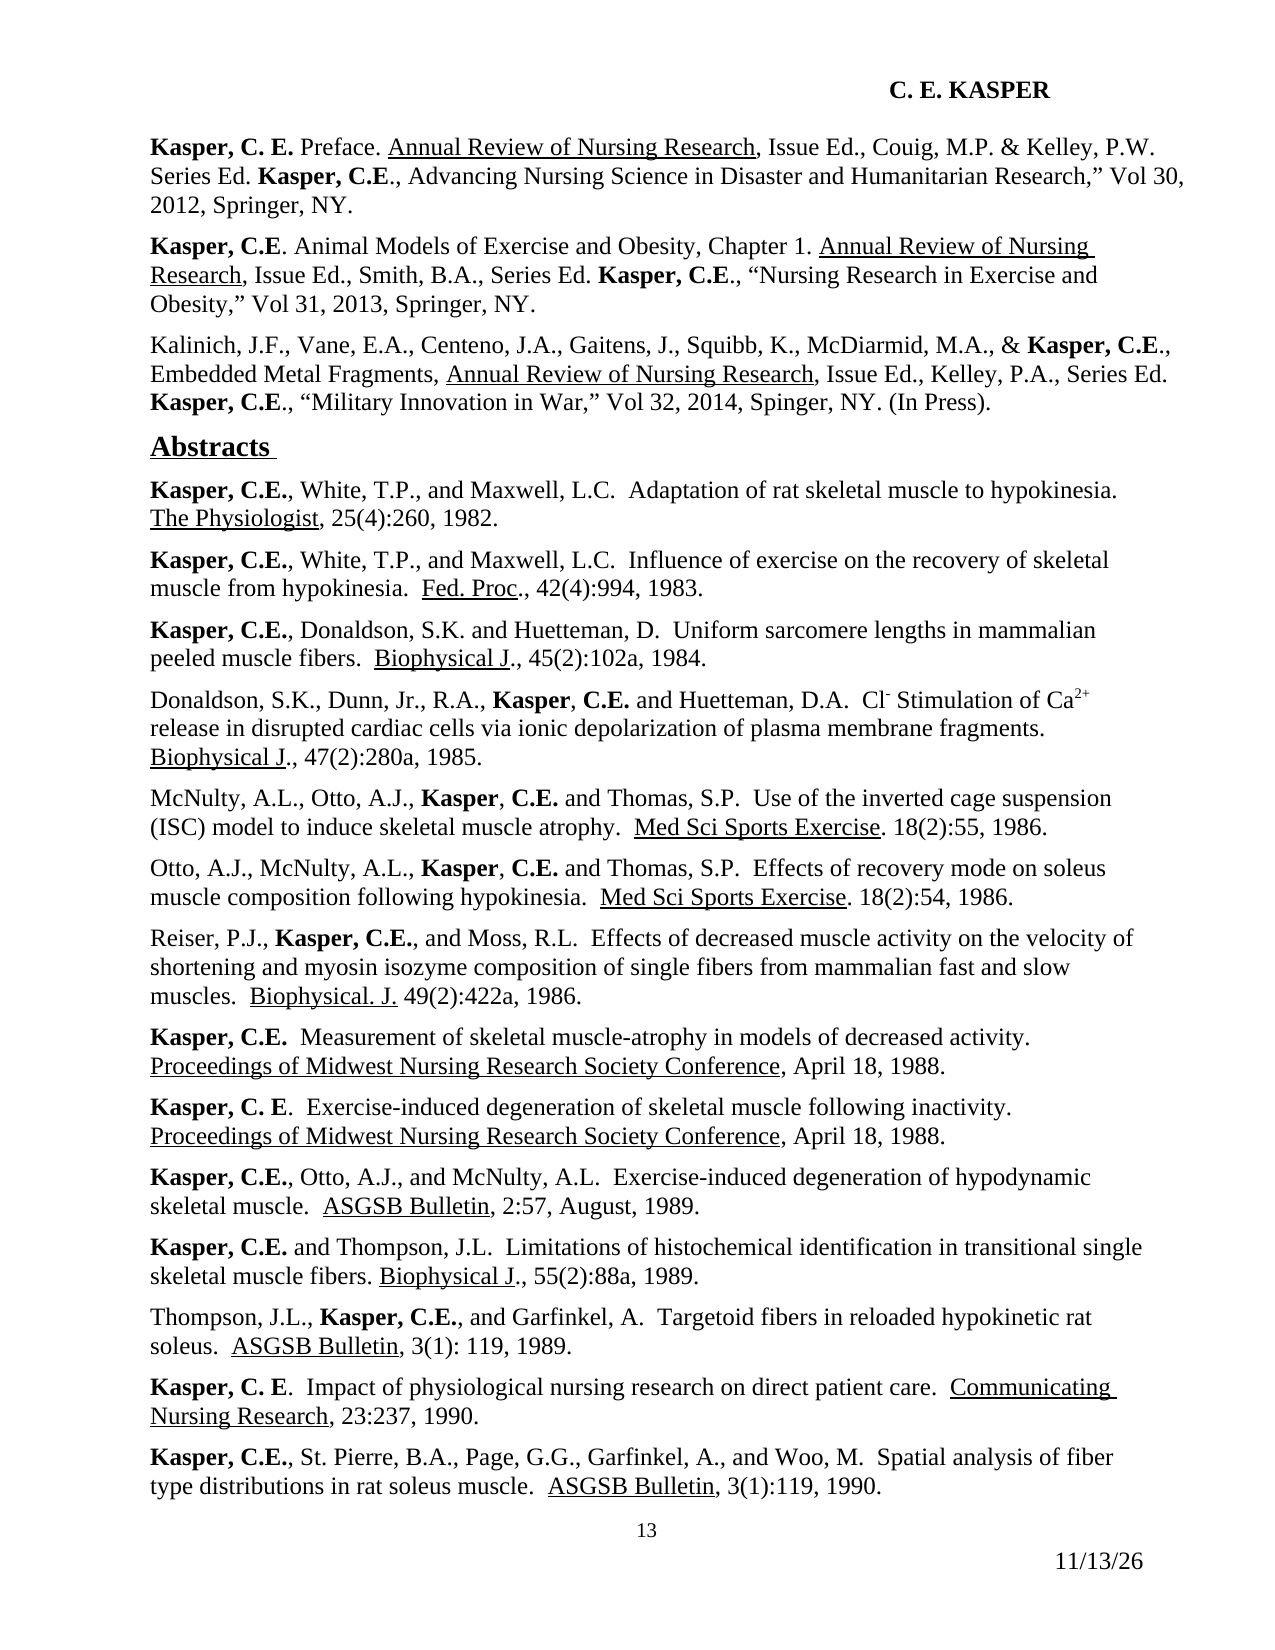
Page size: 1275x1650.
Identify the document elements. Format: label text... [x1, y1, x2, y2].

text Kasper, C.E. and Thompson, J.L. Limitations of histochemical identification in transitional single skeletal muscle fibers. Biophysical J., 55(2):88a, 1989. [150, 1232, 1143, 1290]
text Kasper, C. E. Exercise-induced degeneration of skeletal muscle following inactivity. Proceedings of Midwest Nursing Research Society Conference, April 18, 1988. [150, 1092, 1143, 1150]
text Thompson, J.L., Kasper, C.E., and Garfinkel, A. Targetoid fibers in reloaded hypokinetic rat soleus. ASGSB Bulletin, 3(1): 119, 1989. [150, 1302, 1143, 1360]
text Kasper, C.E., White, T.P., and Maxwell, L.C. Adaptation of rat skeletal muscle to hypokinesia. The Physiologist, 25(4):260, 1982. [150, 475, 1143, 532]
text Kasper, C.E., St. Pierre, B.A., Page, G.G., Garfinkel, A., and Woo, M. Spatial analysis of fiber type distributions in rat soleus muscle. ASGSB Bulletin, 3(1):119, 1990. [150, 1442, 1143, 1500]
text Kasper, C. E. Impact of physiological nursing research on direct patient care. Communicating Nursing Research, 23:237, 1990. [150, 1372, 1143, 1430]
text Kasper, C. E. Preface. Annual Review of Nursing Research, Issue Ed., Couig, M.P. & Kelley, P.W. Series Ed. Kasper, C.E., Advancing Nursing Science in Disaster and Humanitarian Research,” Vol 30, 2012, Springer, NY. [150, 132, 1188, 219]
text Kasper, C.E. Measurement of skeletal muscle-atrophy in models of decreased activity. Proceedings of Midwest Nursing Research Society Conference, April 18, 1988. [150, 1022, 1143, 1080]
text Otto, A.J., McNulty, A.L., Kasper, C.E. and Thomas, S.P. Effects of recovery mode on soleus muscle composition following hypokinesia. Med Sci Sports Exercise. 18(2):54, 1986. [150, 853, 1143, 911]
text Kasper, C.E., Donaldson, S.K. and Huetteman, D. Uniform sarcomere lengths in mammalian peeled muscle fibers. Biophysical J., 45(2):102a, 1984. [150, 615, 1143, 672]
text Kasper, C.E., Otto, A.J., and McNulty, A.L. Exercise-induced degeneration of hypodynamic skeletal muscle. ASGSB Bulletin, 2:57, August, 1989. [150, 1162, 1143, 1220]
text Donaldson, S.K., Dunn, Jr., R.A., Kasper, C.E. and Huetteman, D.A. Cl- Stimulation of Ca2+ release in disrupted cardiac cells via ionic depolarization of plasma membrane fragments. Biophysical J., 47(2):280a, 1985. [150, 685, 1143, 771]
text Reiser, P.J., Kasper, C.E., and Moss, R.L. Effects of decreased muscle activity on the velocity of shortening and myosin isozyme composition of single fibers from mammalian fast and slow muscles. Biophysical. J. 49(2):422a, 1986. [150, 923, 1143, 1010]
text Abstracts [150, 429, 1188, 462]
text Kalinich, J.F., Vane, E.A., Centeno, J.A., Gaitens, J., Squibb, K., McDiarmid, M.A., & Kasper, C.E., Embedded Metal Fragments, Annual Review of Nursing Research, Issue Ed., Kelley, P.A., Series Ed. Kasper, C.E., “Military Innovation in War,” Vol 32, 2014, Spinger, NY. (In Press). [150, 330, 1188, 416]
text McNulty, A.L., Otto, A.J., Kasper, C.E. and Thomas, S.P. Use of the inverted cage suspension (ISC) model to induce skeletal muscle atrophy. Med Sci Sports Exercise. 18(2):55, 1986. [150, 783, 1143, 841]
text Kasper, C.E. Animal Models of Exercise and Obesity, Chapter 1. Annual Review of Nursing Research, Issue Ed., Smith, B.A., Series Ed. Kasper, C.E., “Nursing Research in Exercise and Obesity,” Vol 31, 2013, Springer, NY. [150, 231, 1188, 317]
text Kasper, C.E., White, T.P., and Maxwell, L.C. Influence of exercise on the recovery of skeletal muscle from hypokinesia. Fed. Proc., 42(4):994, 1983. [150, 545, 1143, 602]
